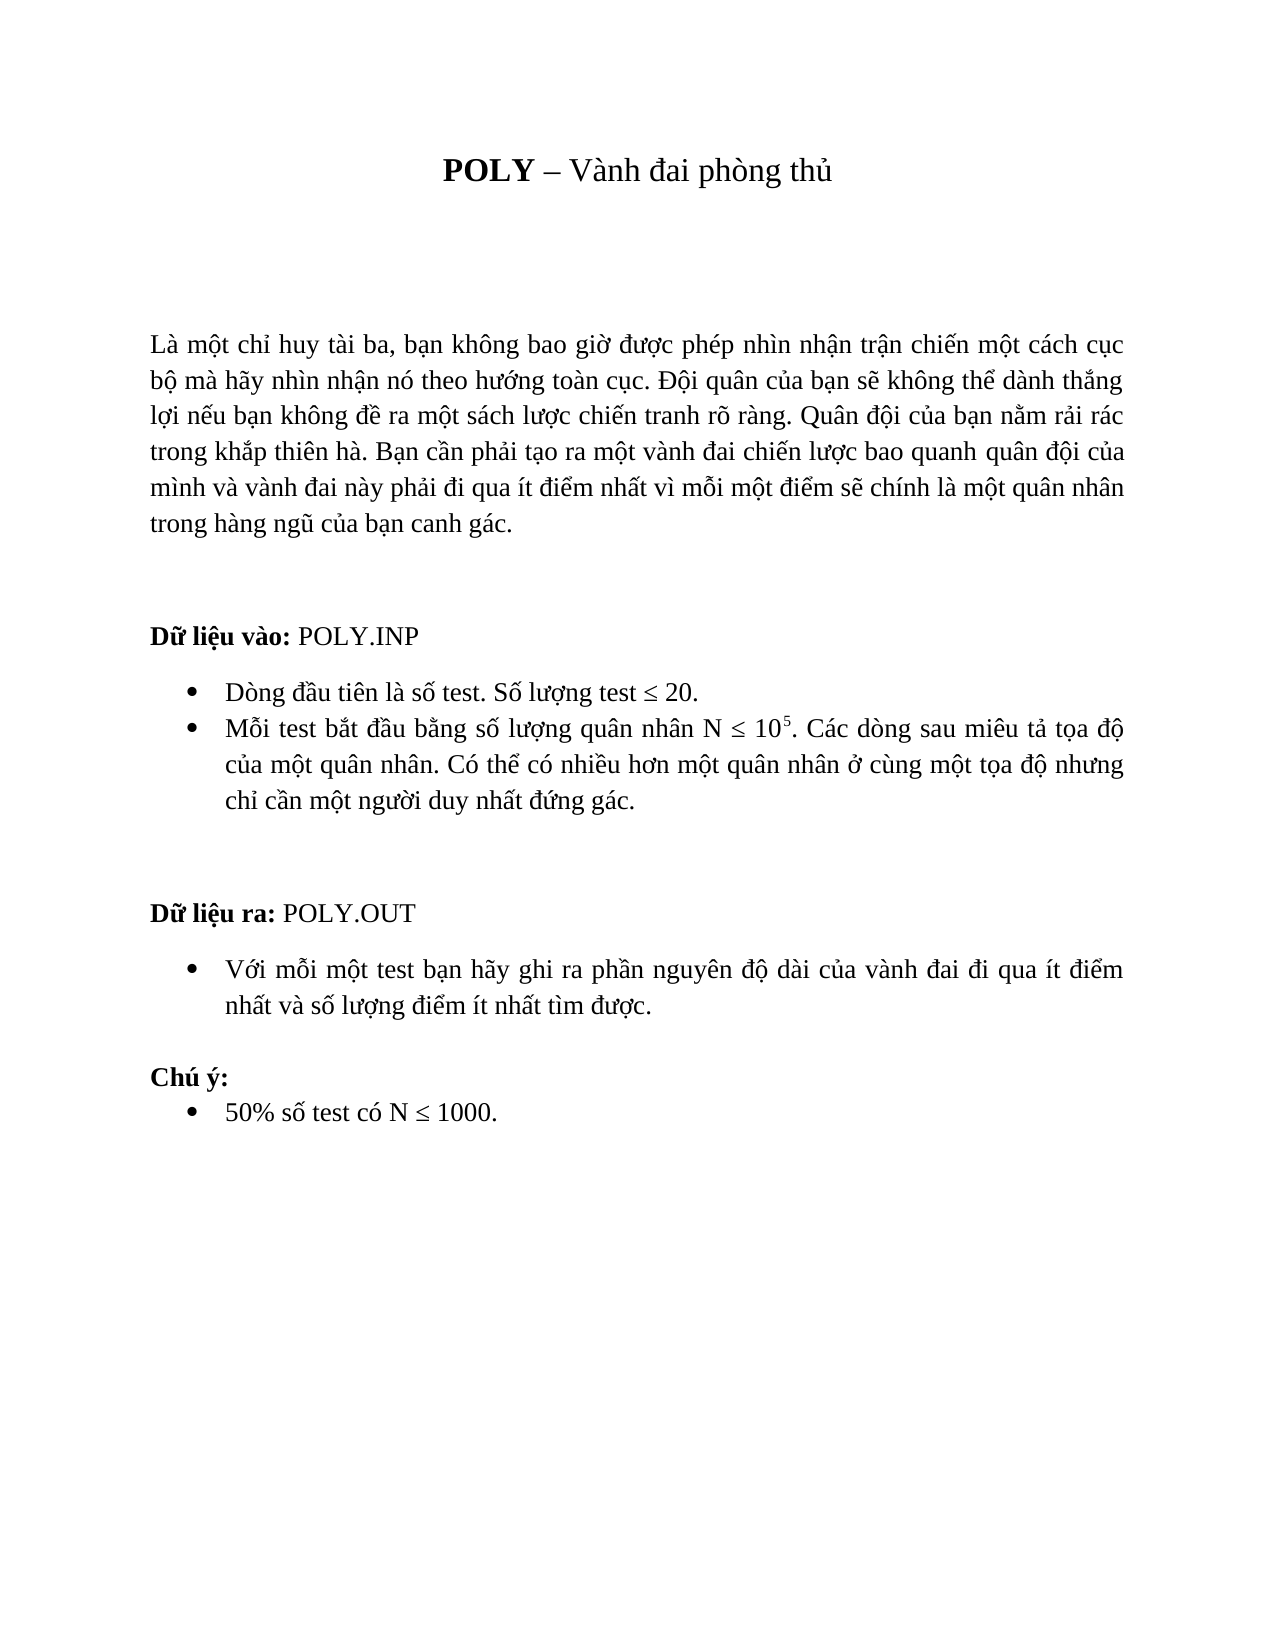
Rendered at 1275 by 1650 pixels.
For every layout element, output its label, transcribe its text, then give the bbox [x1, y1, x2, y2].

text Dữ liệu ra: POLY.OUT [150, 897, 1125, 928]
text Là một chỉ huy tài ba, bạn không bao giờ được phép nhìn nhận trận chiến một cách cục bộ mà hãy nhìn nhận nó theo hướng toàn cục. Đội quân của bạn sẽ không thể dành thắng lợi nếu bạn không đề ra một sách lược chiến tranh rõ ràng. Quân đội của bạn nằm rải rác trong khắp thiên hà. Bạn cần phải tạo ra một vành đai chiến lược bao quanh quân đội của mình và vành đai này phải đi qua ít điểm nhất vì mỗi một điểm sẽ chính là một quân nhân trong hàng ngũ của bạn canh gác. [150, 328, 1125, 538]
list 50% số test có N ≤ 1000. [187, 1097, 1125, 1128]
list Mỗi test bắt đầu bằng số lượng quân nhân N ≤ 105. Các dòng sau miêu tả tọa độ của một quân nhân. Có thể có nhiều hơn một quân nhân ở cùng một tọa độ nhưng chỉ cần một người duy nhất đứng gác. [187, 712, 1125, 815]
text Dữ liệu vào: POLY.INP [150, 620, 1125, 651]
list Chú ý: [150, 1061, 1125, 1092]
text POLY – Vành đai phòng thủ [150, 150, 1125, 188]
list Dòng đầu tiên là số test. Số lượng test ≤ 20. [187, 676, 1125, 708]
list Với mỗi một test bạn hãy ghi ra phần nguyên độ dài của vành đai đi qua ít điểm nhất và số lượng điểm ít nhất tìm được. [187, 953, 1125, 1021]
